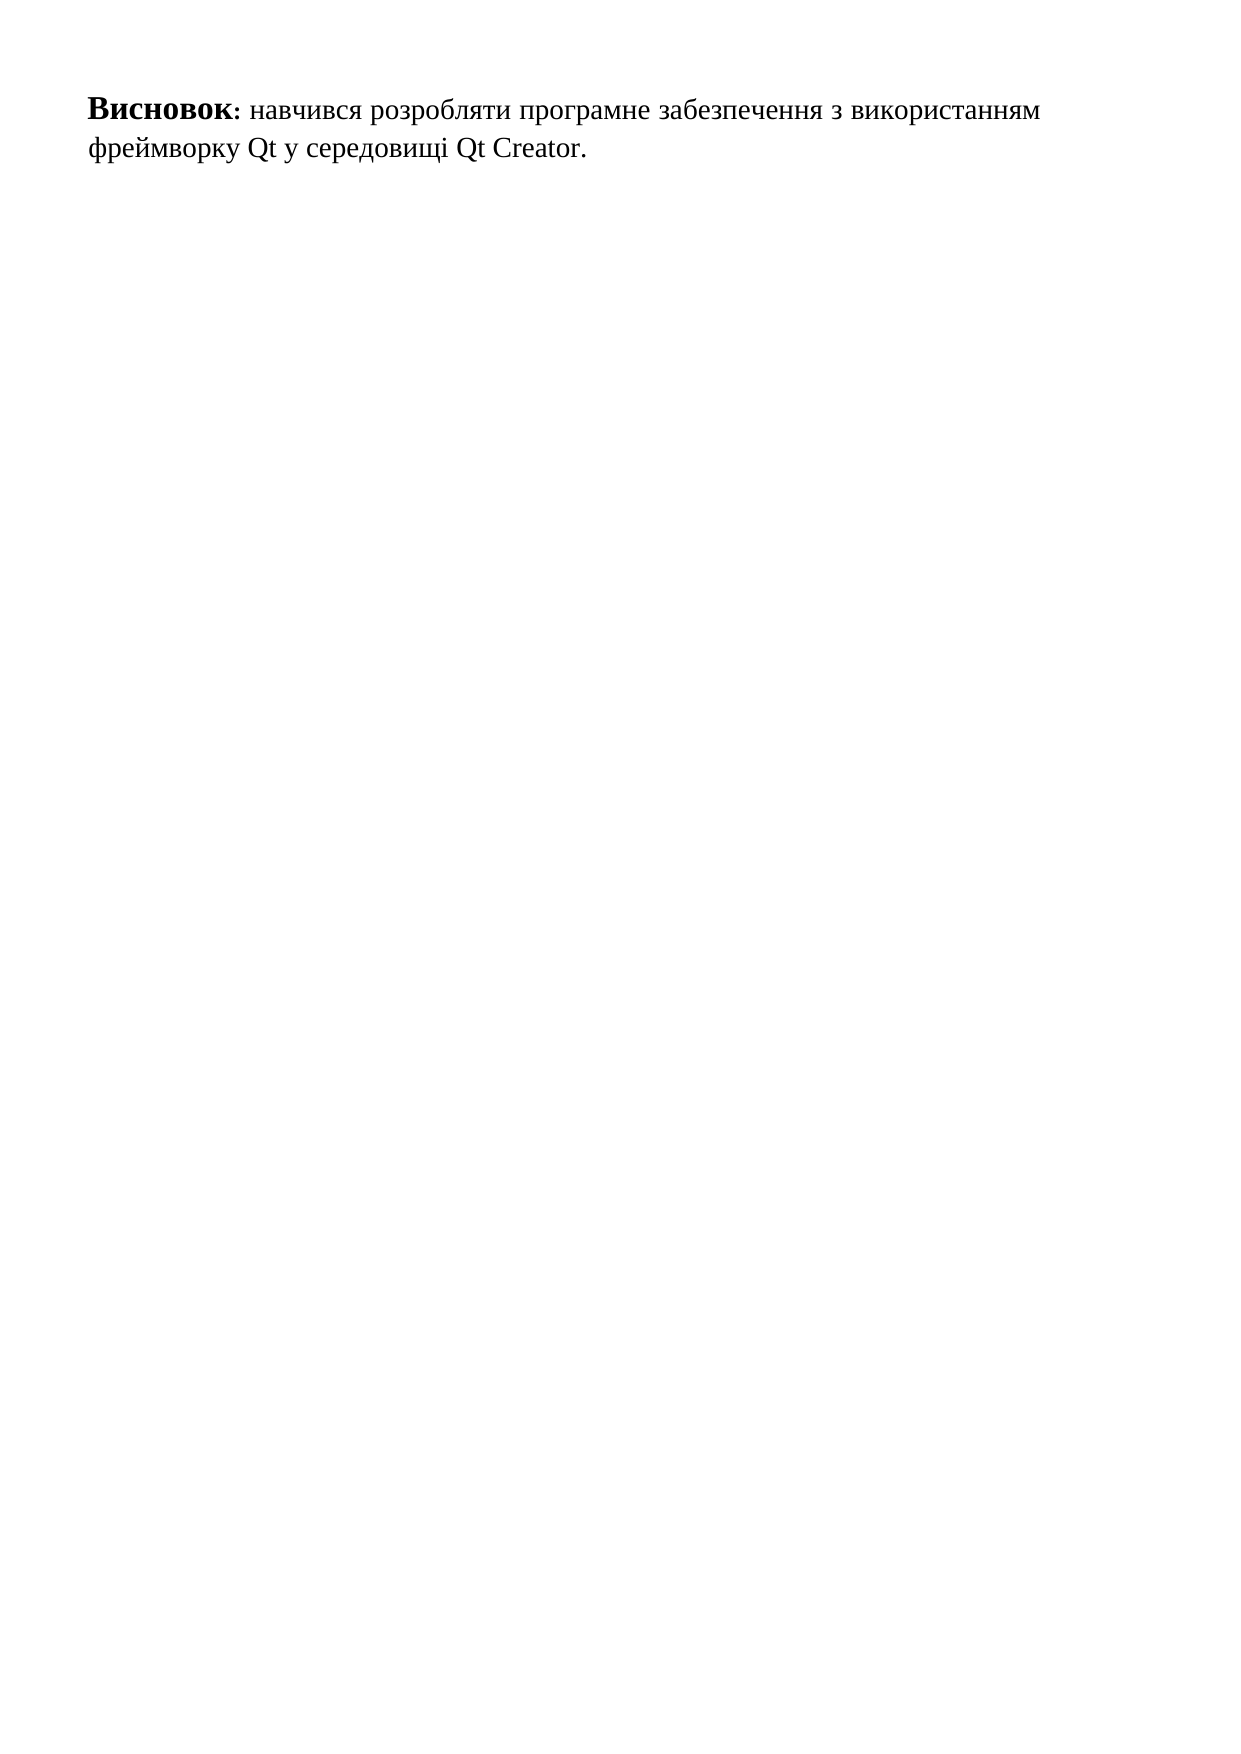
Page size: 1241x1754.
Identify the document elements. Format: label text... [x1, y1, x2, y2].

text Висновок: навчився розробляти програмне забезпечення з використанням фреймворку Qt у середовищі Qt Creator. [87, 88, 1041, 163]
